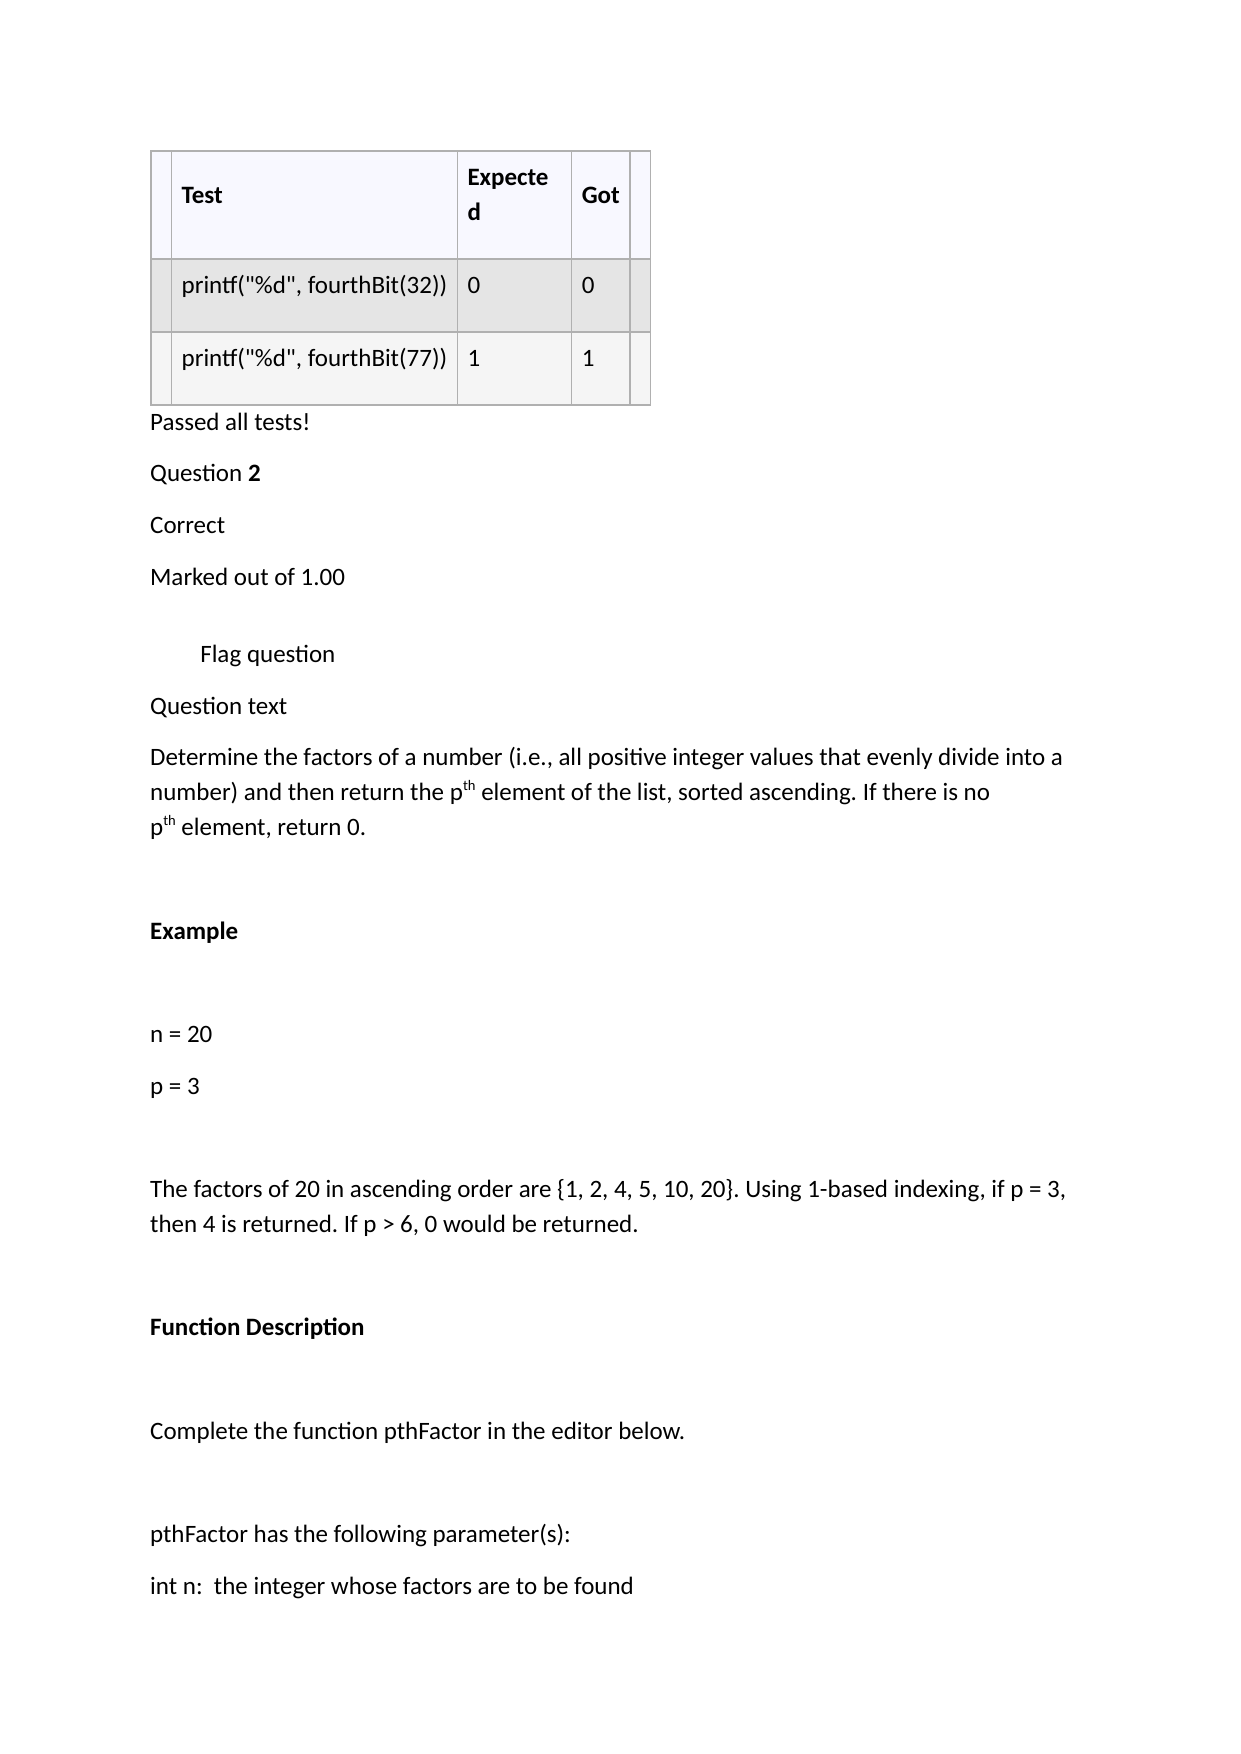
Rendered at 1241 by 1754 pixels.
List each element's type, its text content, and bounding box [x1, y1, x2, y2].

table_cell 1 [572, 333, 629, 404]
table_header [631, 152, 650, 258]
table_cell printf("%d", fourthBit(77)) [172, 333, 457, 404]
text Example [150, 915, 1090, 945]
text int n: the integer whose factors are to be found [150, 1570, 1090, 1600]
text Question text [150, 690, 1090, 720]
text Marked out of 1.00 [150, 561, 1090, 591]
table_cell 1 [458, 333, 571, 404]
text Determine the factors of a number (i.e., all positive integer values that evenly divide into a number) and then return the pth element of the list, sorted ascending. If there is no pth element, return 0. [150, 741, 1090, 842]
table_cell [631, 333, 650, 404]
text Correct [150, 509, 1090, 539]
table_cell [631, 260, 650, 331]
text Function Description [150, 1311, 1090, 1342]
table_header Got [572, 152, 629, 258]
table_cell [152, 260, 171, 331]
text The factors of 20 in ascending order are {1, 2, 4, 5, 10, 20}. Using 1-based indexing, if p = 3, then 4 is returned. If p > 6, 0 would be returned. [150, 1173, 1090, 1239]
table_cell 0 [458, 260, 571, 331]
table_header Test [172, 152, 457, 258]
text Complete the function pthFactor in the editor below. [150, 1415, 1090, 1445]
table_header Expected [458, 152, 571, 258]
text n = 20 [150, 1018, 1090, 1049]
table_cell printf("%d", fourthBit(32)) [172, 260, 457, 331]
table_cell 0 [572, 260, 629, 331]
text Passed all tests! [150, 406, 1090, 436]
table_cell [152, 333, 171, 404]
text p = 3 [150, 1070, 1090, 1100]
table_header [152, 152, 171, 258]
text Question 2 [150, 457, 1090, 488]
text pthFactor has the following parameter(s): [150, 1518, 1090, 1549]
text Flag question [150, 612, 1090, 669]
